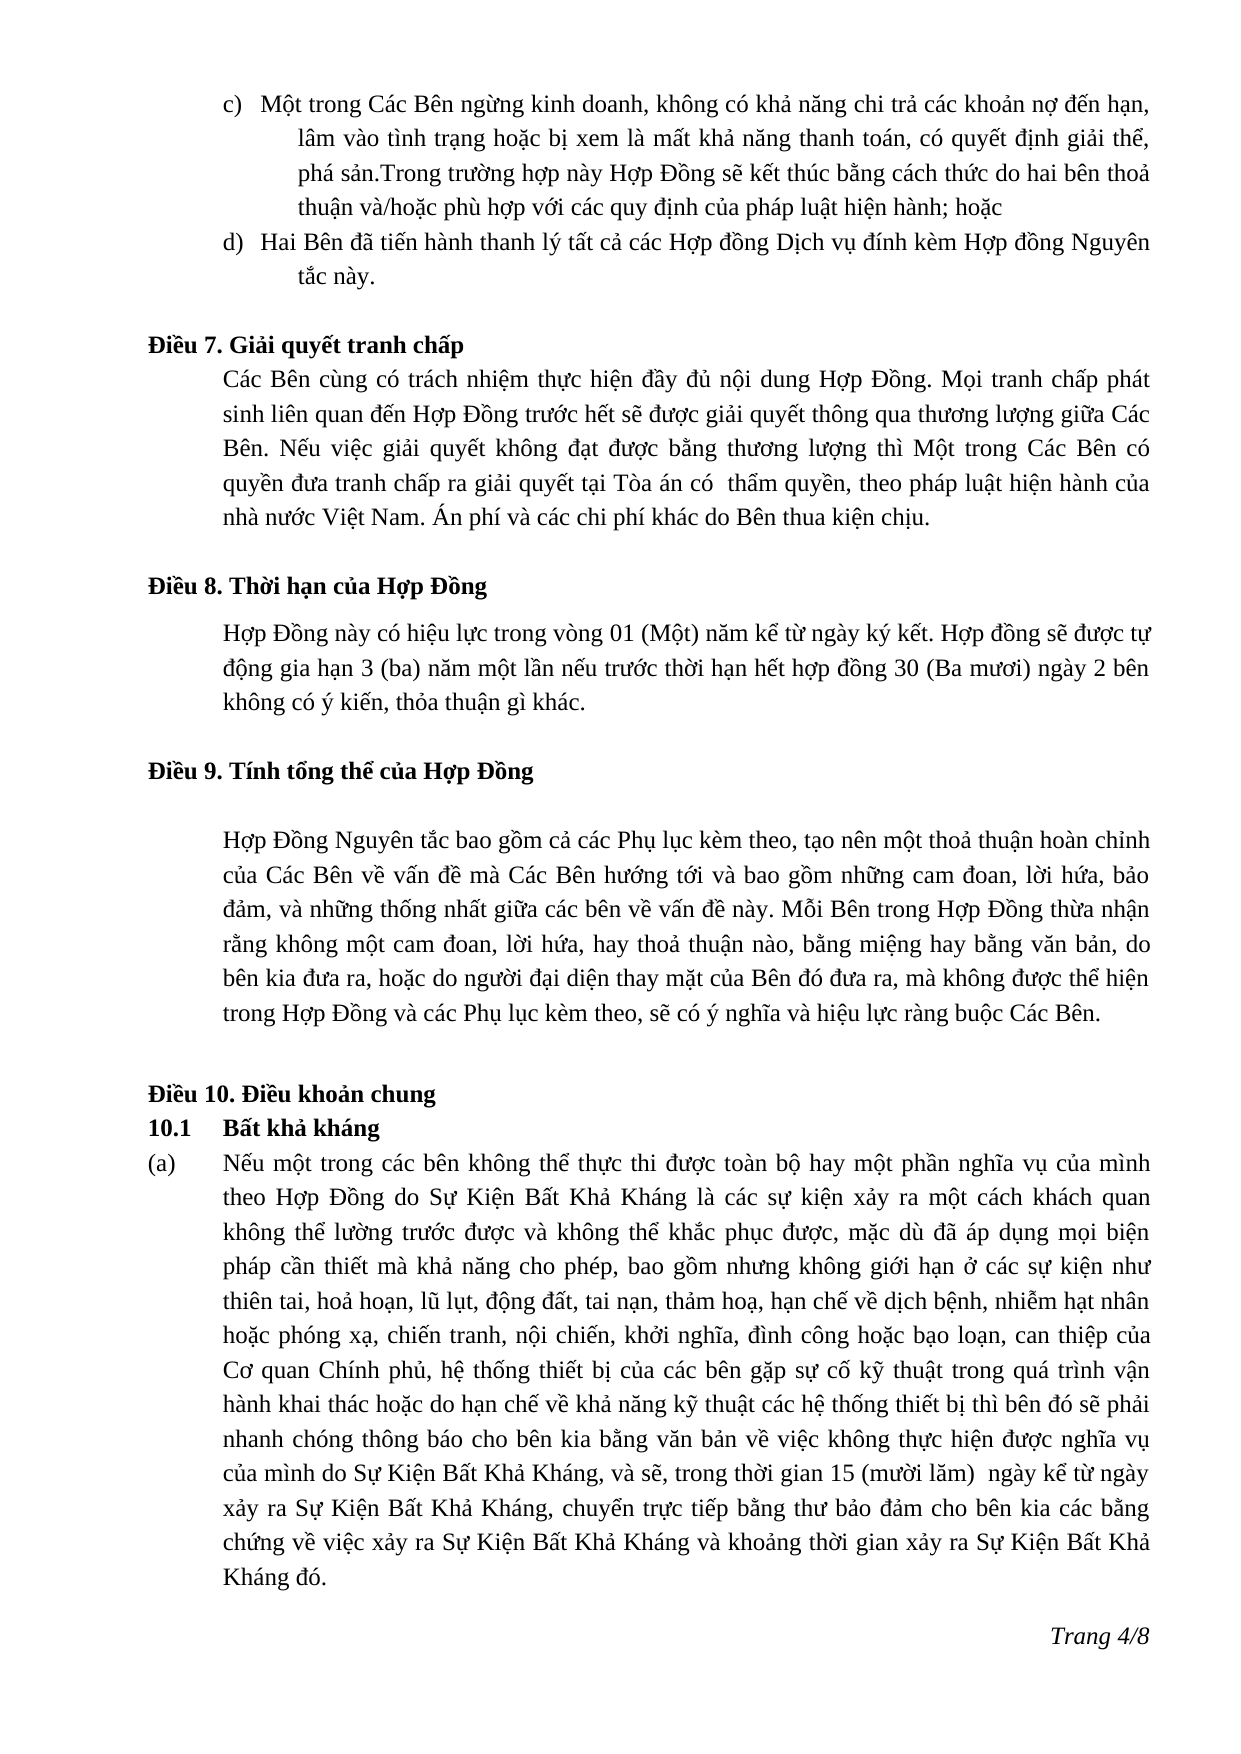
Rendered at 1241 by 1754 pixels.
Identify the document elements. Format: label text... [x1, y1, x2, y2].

text (a) Nếu một trong các bên không thể thực thi được toàn bộ hay một phần nghĩa vụ của mình theo Hợp Đồng do Sự Kiện Bất Khả Kháng là các sự kiện xảy ra một cách khách quan không thể lường trước được và không thể khắc phục được, mặc dù đã áp dụng mọi biện pháp cần thiết mà khả năng cho phép, bao gồm nhưng không giới hạn ở các sự kiện như thiên tai, hoả hoạn, lũ lụt, động đất, tai nạn, thảm hoạ, hạn chế về dịch bệnh, nhiễm hạt nhân hoặc phóng xạ, chiến tranh, nội chiến, khởi nghĩa, đình công hoặc bạo loạn, can thiệp của Cơ quan Chính phủ, hệ thống thiết bị của các bên gặp sự cố kỹ thuật trong quá trình vận hành khai thác hoặc do hạn chế về khả năng kỹ thuật các hệ thống thiết bị thì bên đó sẽ phải nhanh chóng thông báo cho bên kia bằng văn bản về việc không thực hiện được nghĩa vụ của mình do Sự Kiện Bất Khả Kháng, và sẽ, trong thời gian 15 (mười lăm) ngày kể từ ngày xảy ra Sự Kiện Bất Khả Kháng, chuyển trực tiếp bằng thư bảo đảm cho bên kia các bằng chứng về việc xảy ra Sự Kiện Bất Khả Kháng và khoảng thời gian xảy ra Sự Kiện Bất Khả Kháng đó. [148, 1148, 1152, 1591]
text Hợp Đồng Nguyên tắc bao gồm cả các Phụ lục kèm theo, tạo nên một thoả thuận hoàn chỉnh của Các Bên về vấn đề mà Các Bên hướng tới và bao gồm những cam đoan, lời hứa, bảo đảm, và những thống nhất giữa các bên về vấn đề này. Mỗi Bên trong Hợp Đồng thừa nhận rằng không một cam đoan, lời hứa, hay thoả thuận nào, bằng miệng hay bằng văn bản, do bên kia đưa ra, hoặc do người đại diện thay mặt của Bên đó đưa ra, mà không được thể hiện trong Hợp Đồng và các Phụ lục kèm theo, sẽ có ý nghĩa và hiệu lực ràng buộc Các Bên. [223, 825, 1152, 1026]
text Các Bên cùng có trách nhiệm thực hiện đầy đủ nội dung Hợp Đồng. Mọi tranh chấp phát sinh liên quan đến Hợp Đồng trước hết sẽ được giải quyết thông qua thương lượng giữa Các Bên. Nếu việc giải quyết không đạt được bằng thương lượng thì Một trong Các Bên có quyền đưa tranh chấp ra giải quyết tại Tòa án có thẩm quyền, theo pháp luật hiện hành của nhà nước Việt Nam. Án phí và các chi phí khác do Bên thua kiện chịu. [223, 364, 1152, 531]
text Hợp Đồng này có hiệu lực trong vòng 01 (Một) năm kể từ ngày ký kết. Hợp đồng sẽ được tự động gia hạn 3 (ba) năm một lần nếu trước thời hạn hết hợp đồng 30 (Ba mươi) ngày 2 bên không có ý kiến, thỏa thuận gì khác. [223, 618, 1152, 716]
text Điều 7. Giải quyết tranh chấp [148, 330, 1152, 359]
text Điều 9. Tính tổng thể của Hợp Đồng [148, 756, 1152, 785]
list Hai Bên đã tiến hành thanh lý tất cả các Hợp đồng Dịch vụ đính kèm Hợp đồng Nguyên tắc này. [223, 227, 1152, 290]
text 10.1 Bất khả kháng [148, 1113, 1152, 1142]
text Điều 8. Thời hạn của Hợp Đồng [148, 571, 1152, 600]
list Một trong Các Bên ngừng kinh doanh, không có khả năng chi trả các khoản nợ đến hạn, lâm vào tình trạng hoặc bị xem là mất khả năng thanh toán, có quyết định giải thể, phá sản.Trong trường hợp này Hợp Đồng sẽ kết thúc bằng cách thức do hai bên thoả thuận và/hoặc phù hợp với các quy định của pháp luật hiện hành; hoặc [223, 89, 1152, 221]
text Điều 10. Điều khoản chung [148, 1079, 1152, 1108]
